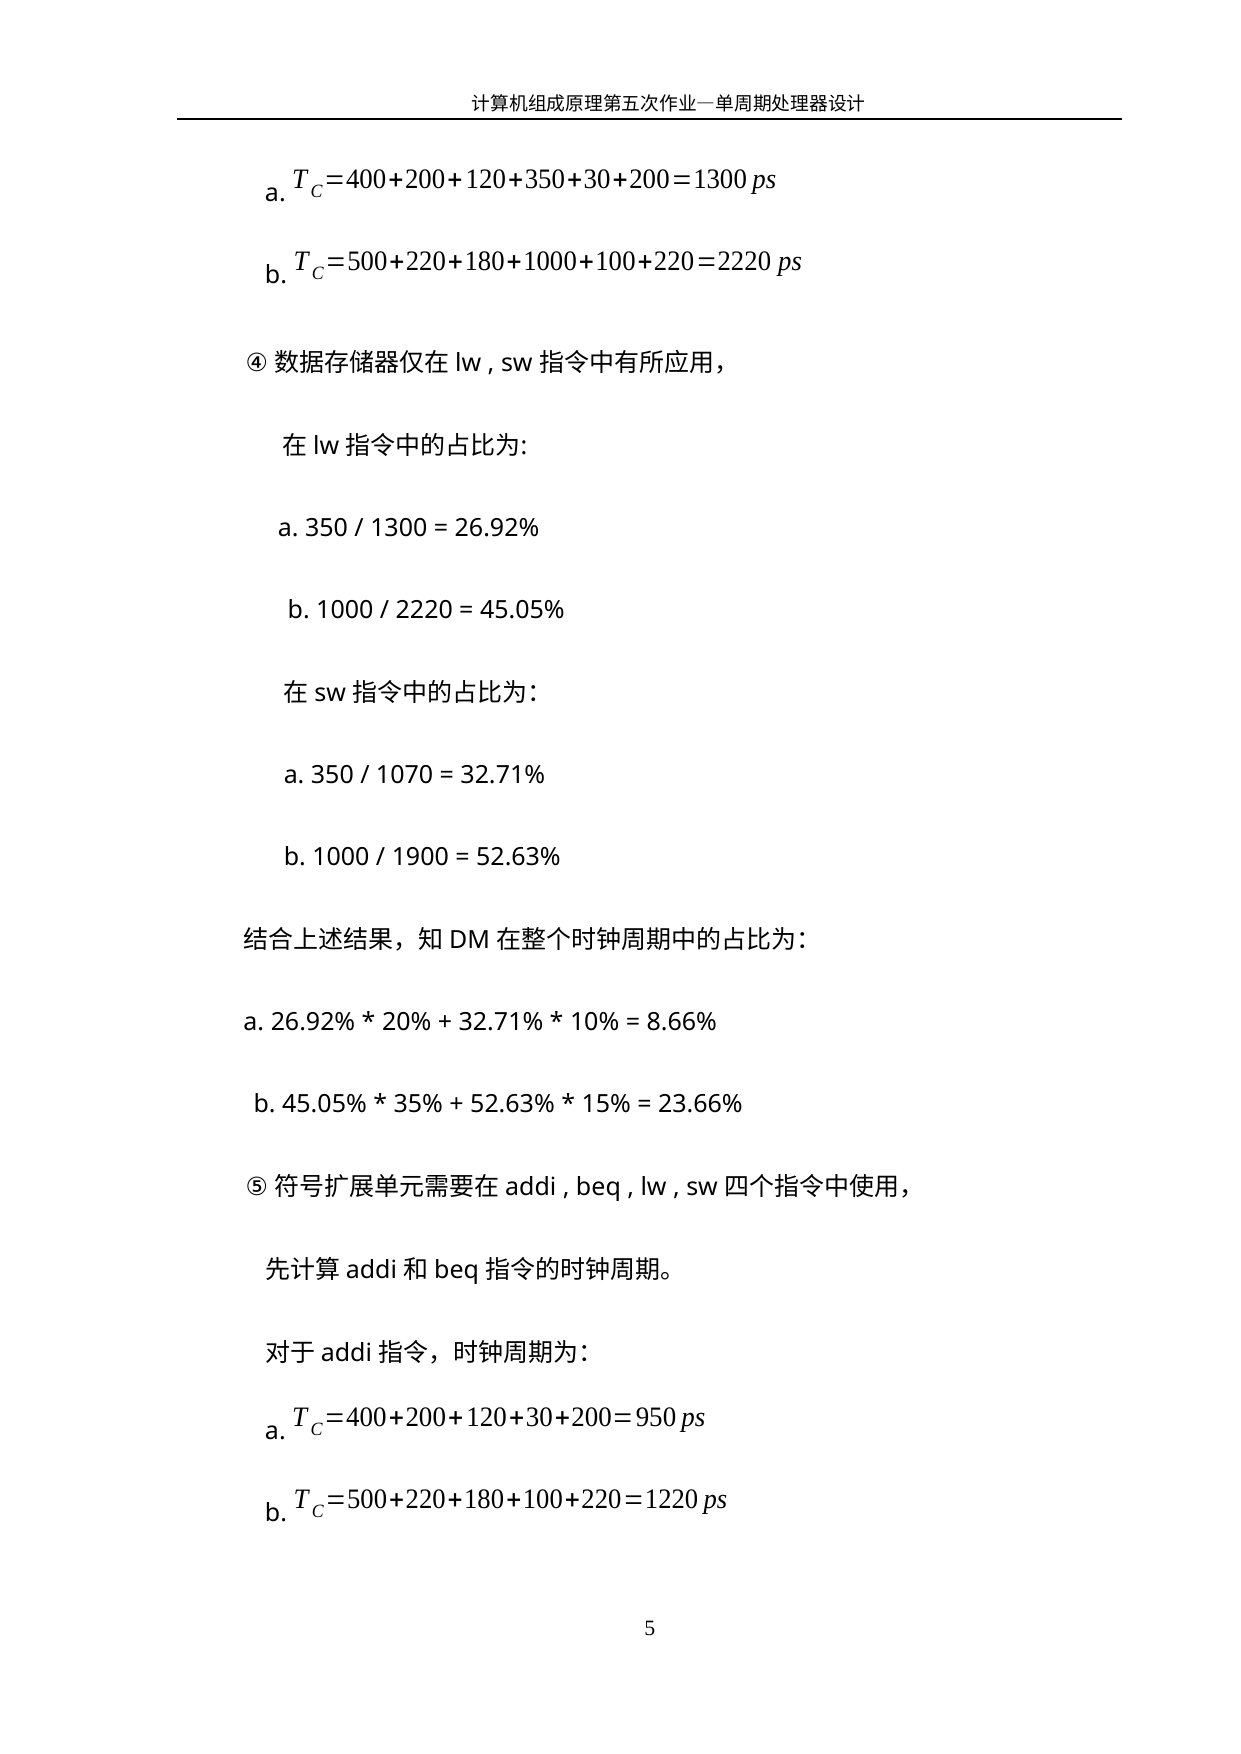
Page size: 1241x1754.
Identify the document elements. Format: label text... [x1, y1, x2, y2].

text b. [177, 246, 1122, 311]
text 先计算 addi 和 beq 指令的时钟周期。 [177, 1235, 1122, 1300]
text a. [177, 164, 1122, 229]
text b. 45.05% * 35% + 52.63% * 15% = 23.66% [177, 1070, 1122, 1135]
text 在 lw 指令中的占比为: [177, 411, 1122, 476]
text b. [177, 1484, 1122, 1549]
text 结合上述结果，知 DM 在整个时钟周期中的占比为： [177, 905, 1122, 970]
text ⑤ 符号扩展单元需要在 addi , beq , lw , sw 四个指令中使用， [177, 1152, 1122, 1217]
text 对于 addi 指令，时钟周期为： [177, 1318, 1122, 1383]
text a. 26.92% * 20% + 32.71% * 10% = 8.66% [177, 988, 1122, 1053]
text a. 350 / 1300 = 26.92% [177, 494, 1122, 559]
text 在 sw 指令中的占比为： [177, 658, 1122, 723]
text a. [177, 1402, 1122, 1467]
text a. 350 / 1070 = 32.71% [177, 741, 1122, 806]
text ④ 数据存储器仅在 lw , sw 指令中有所应用， [177, 328, 1122, 393]
text b. 1000 / 1900 = 52.63% [177, 823, 1122, 888]
text b. 1000 / 2220 = 45.05% [177, 576, 1122, 641]
